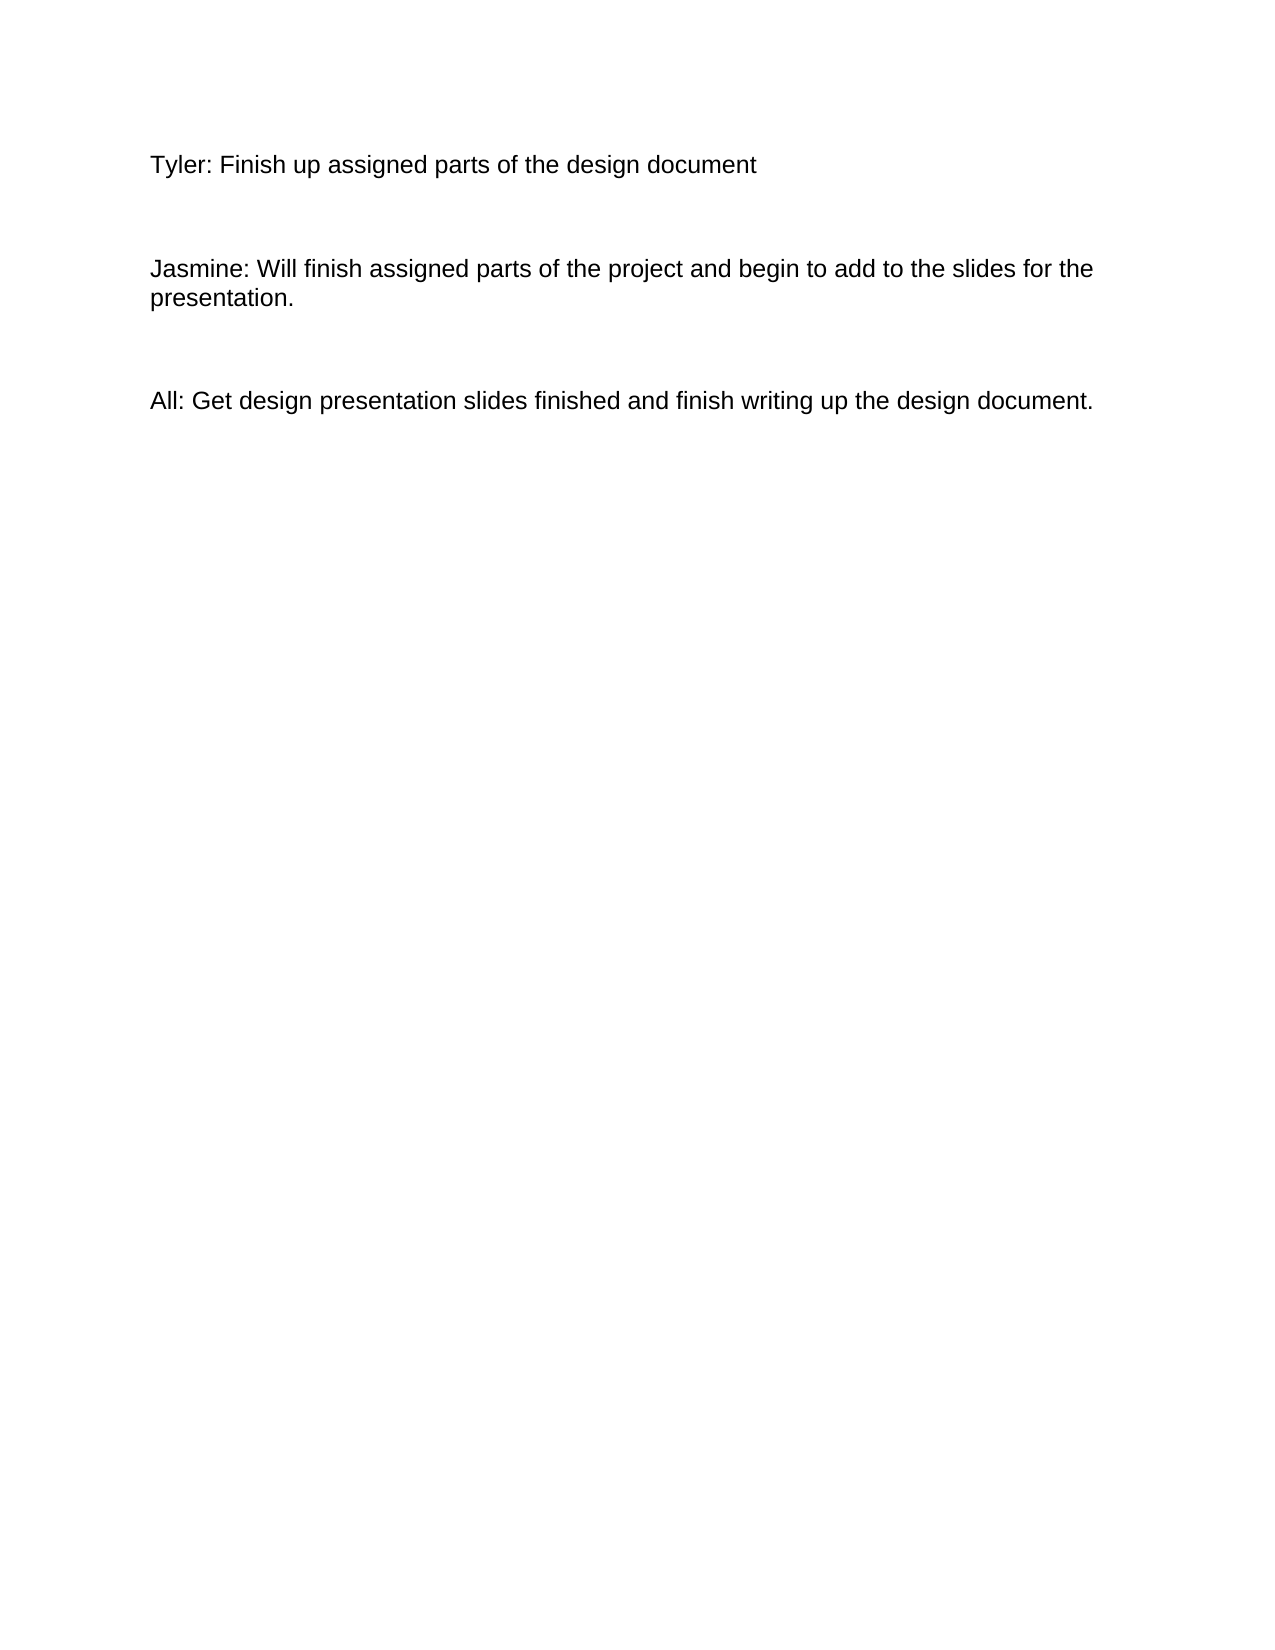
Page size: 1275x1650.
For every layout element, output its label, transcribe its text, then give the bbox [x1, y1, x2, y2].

text All: Get design presentation slides finished and finish writing up the design document. [150, 386, 1125, 415]
text Jasmine: Will finish assigned parts of the project and begin to add to the slides for the presentation. [150, 254, 1125, 311]
text Tyler: Finish up assigned parts of the design document [150, 150, 1125, 179]
